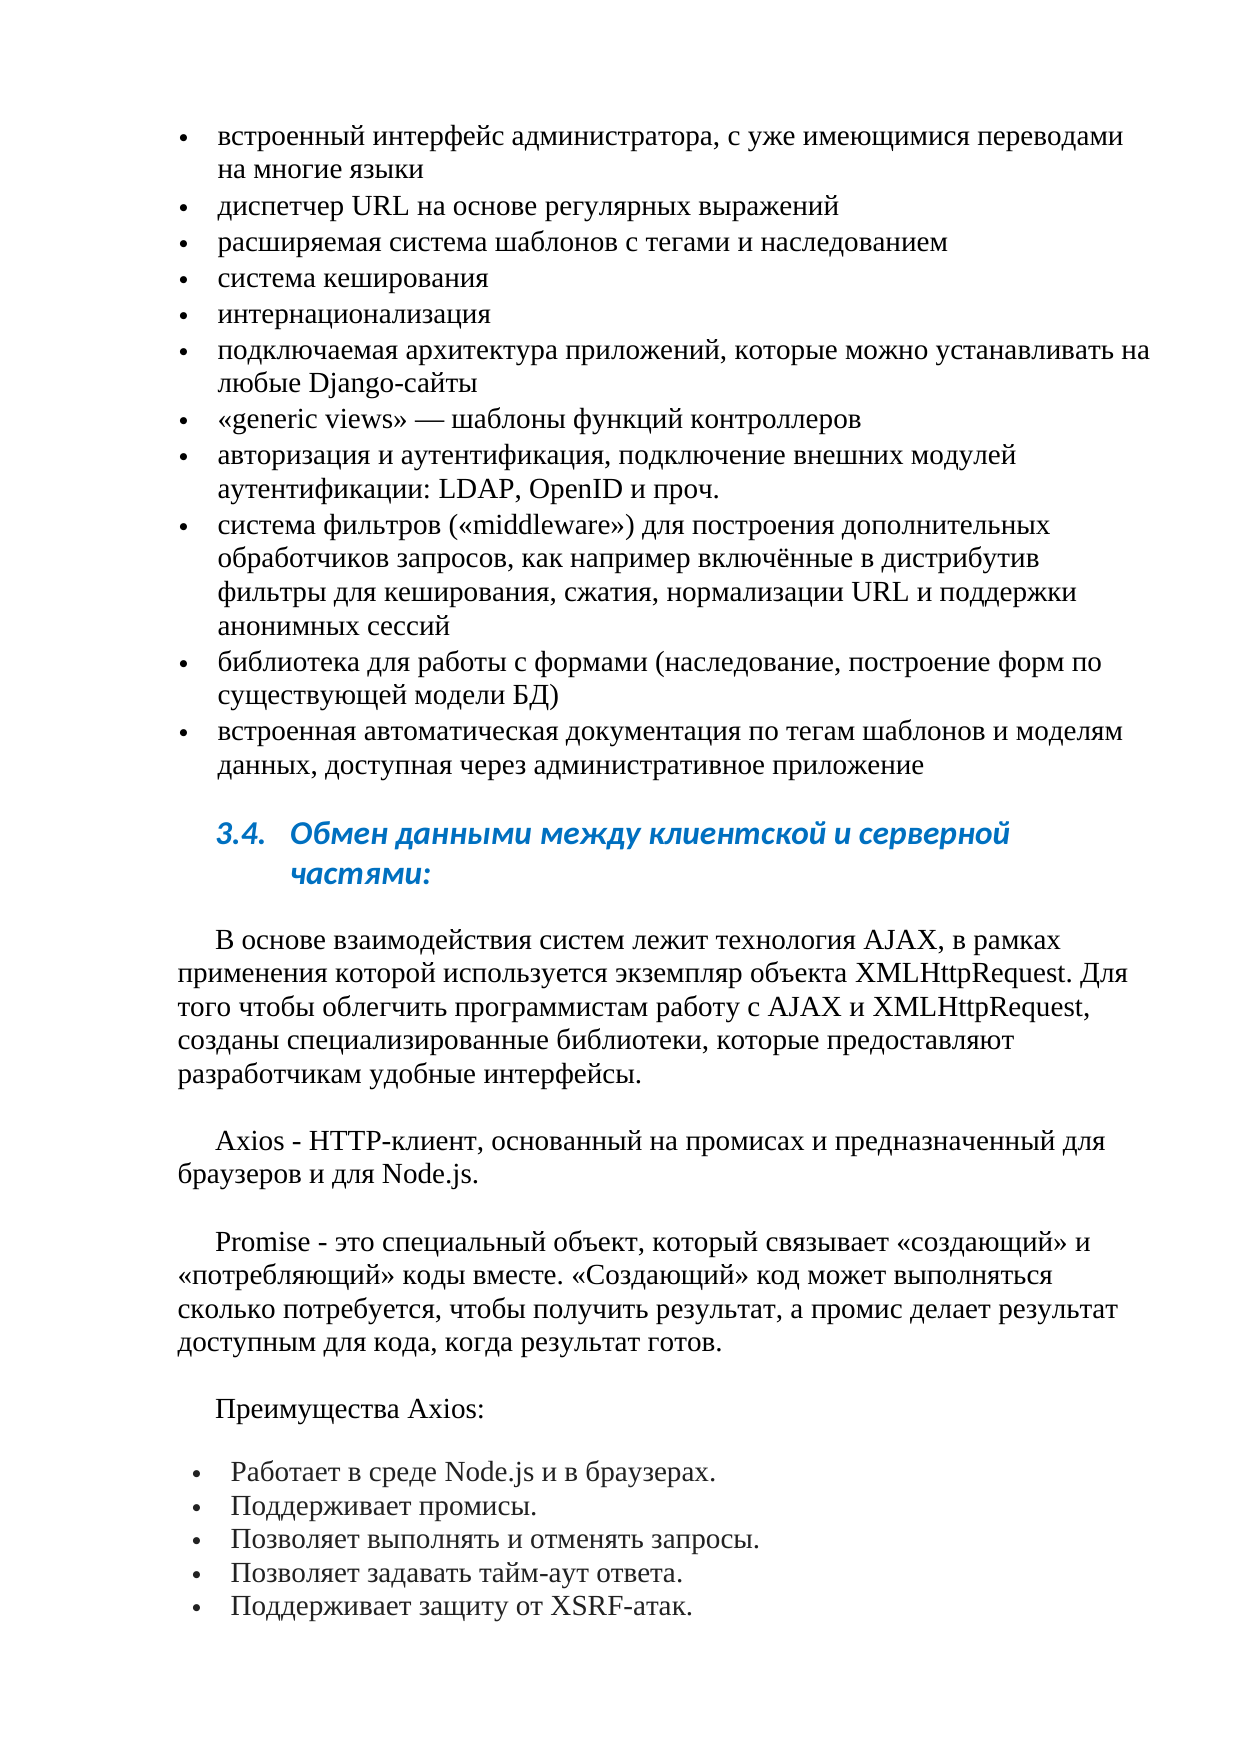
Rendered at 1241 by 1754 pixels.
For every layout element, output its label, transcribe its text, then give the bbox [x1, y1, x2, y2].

list система кеширования [180, 260, 1152, 293]
list Позволяет задавать тайм-аут ответа. [193, 1555, 1152, 1588]
list авторизация и аутентификация, подключение внешних модулей аутентификации: LDAP, OpenID и проч. [180, 437, 1152, 504]
list подключаемая архитектура приложений, которые можно устанавливать на любые Django-сайты [180, 332, 1152, 399]
list Позволяет выполнять и отменять запросы. [193, 1521, 1152, 1555]
list Поддерживает промисы. [193, 1488, 1152, 1521]
list встроенная автоматическая документация по тегам шаблонов и моделям данных, доступная через административное приложение [180, 713, 1152, 780]
list встроенный интерфейс администратора, с уже имеющимися переводами на многие языки [180, 118, 1152, 185]
list Обмен данными между клиентской и серверной частями: [215, 812, 1152, 893]
list Работает в среде Node.js и в браузерах. [193, 1454, 1152, 1488]
text Преимущества Axios: [177, 1391, 1152, 1425]
list Поддерживает защиту от XSRF-атак. [193, 1588, 1152, 1622]
list «generic views» — шаблоны функций контроллеров [180, 401, 1152, 435]
list расширяемая система шаблонов с тегами и наследованием [180, 224, 1152, 257]
list библиотека для работы с формами (наследование, построение форм по существующей модели БД) [180, 644, 1152, 711]
list система фильтров («middleware») для построения дополнительных обработчиков запросов, как например включённые в дистрибутив фильтры для кеширования, сжатия, нормализации URL и поддержки анонимных сессий [180, 507, 1152, 641]
list интернационализация [180, 296, 1152, 329]
text Promise - это специальный объект, который связывает «создающий» и «потребляющий» коды вместе. «Создающий» код может выполняться сколько потребуется, чтобы получить результат, а промис делает результат доступным для кода, когда результат готов. [177, 1224, 1152, 1358]
list диспетчер URL на основе регулярных выражений [180, 188, 1152, 221]
text В основе взаимодействия систем лежит технология AJAX, в рамках применения которой используется экземпляр объекта XMLHttpRequest. Для того чтобы облегчить программистам работу с AJAX и XMLHttpRequest, созданы специализированные библиотеки, которые предоставляют разработчикам удобные интерфейсы. [177, 922, 1152, 1089]
text Axios - HTTP-клиент, основанный на промисах и предназначенный для браузеров и для Node.js. [177, 1123, 1152, 1190]
